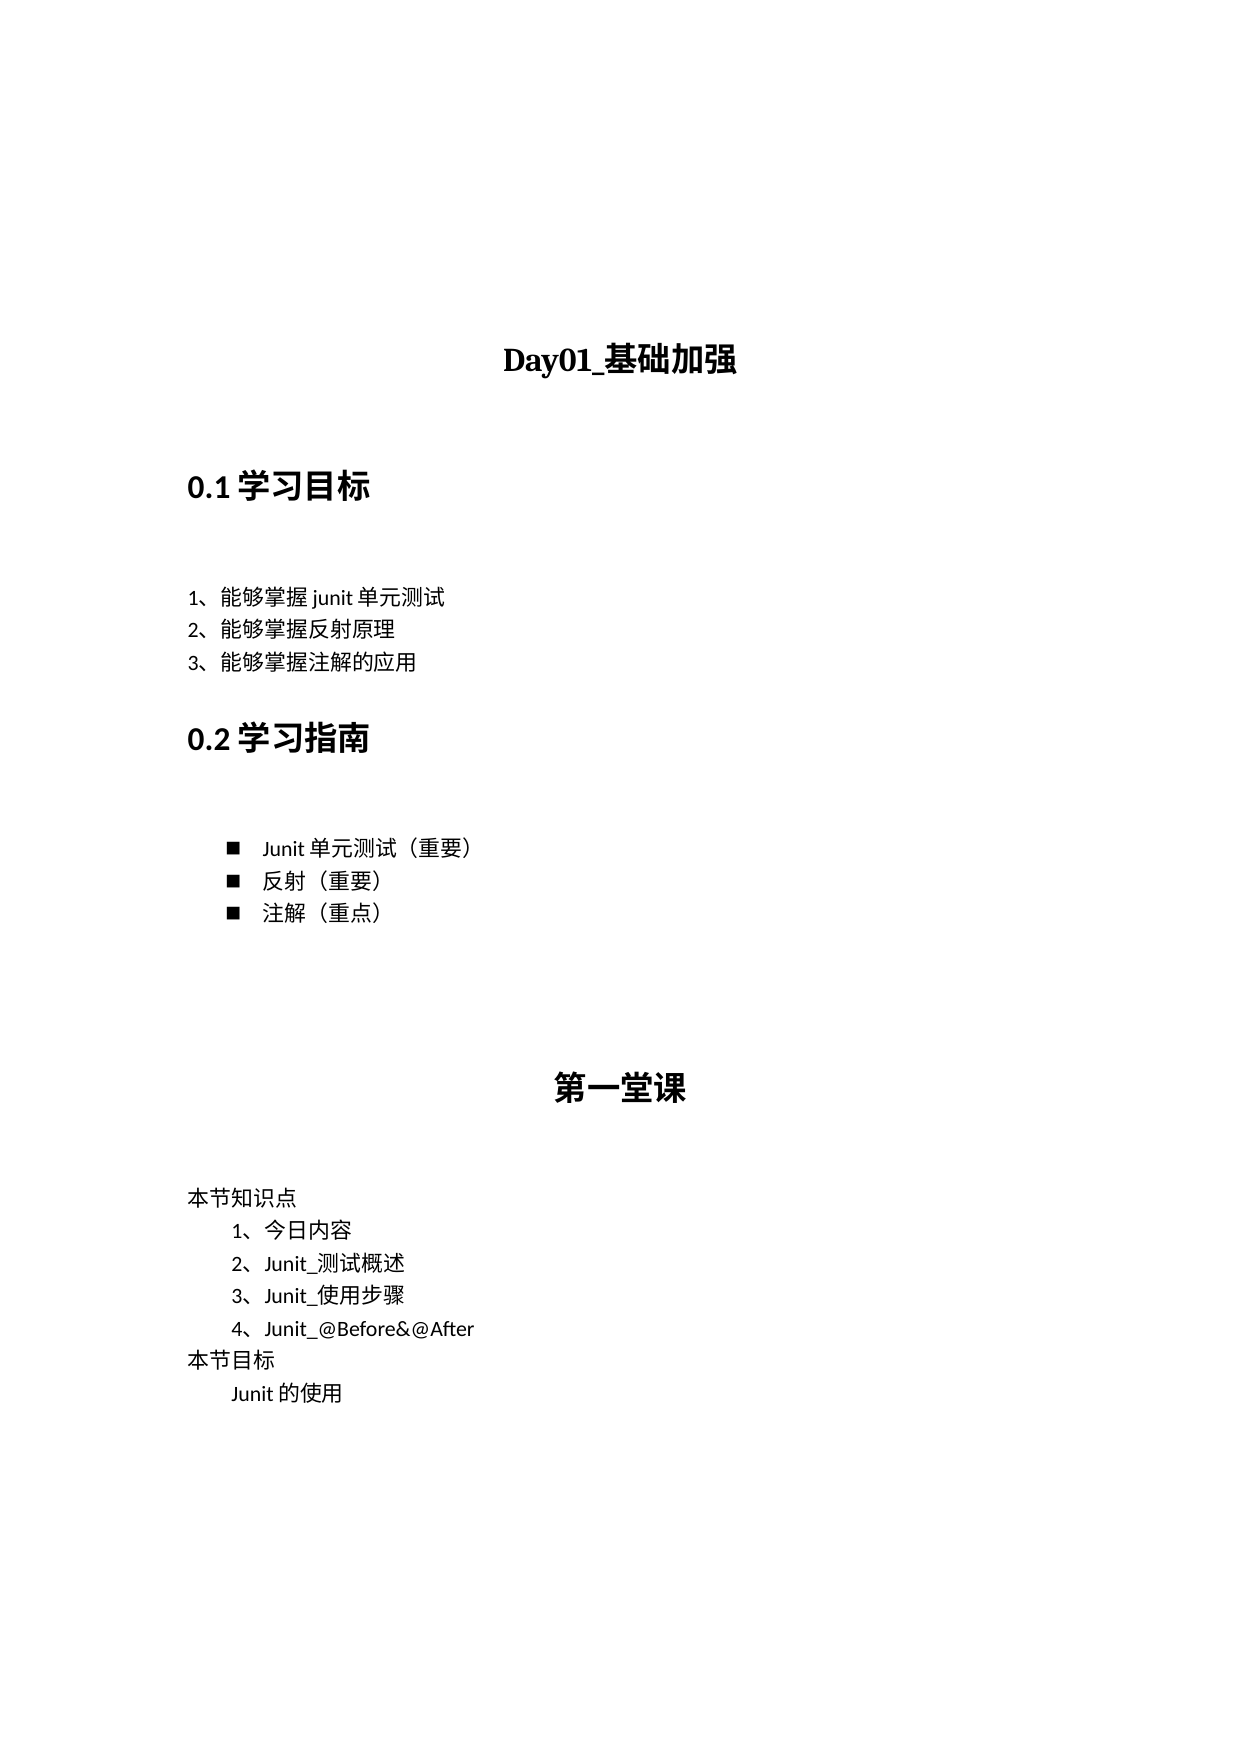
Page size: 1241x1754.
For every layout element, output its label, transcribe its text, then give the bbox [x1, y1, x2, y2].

text 本节目标 [187, 1343, 1053, 1375]
subtitle 0.2 学习指南 [187, 704, 1053, 769]
text 4、Junit_@Before&@After [187, 1310, 1053, 1343]
text 3、能够掌握注解的应用 [187, 644, 1053, 677]
text Junit的使用 [187, 1375, 1053, 1408]
text 2、能够掌握反射原理 [187, 612, 1053, 644]
list Junit单元测试（重要） [225, 831, 1053, 863]
list 反射（重要） [225, 863, 1053, 896]
text 2、Junit_测试概述 [187, 1245, 1053, 1278]
text 1、能够掌握junit单元测试 [187, 579, 1053, 612]
list 注解（重点） [225, 896, 1053, 928]
subtitle 0.1学习目标 [187, 452, 1053, 517]
text 3、Junit_使用步骤 [187, 1278, 1053, 1310]
text 1、今日内容 [187, 1213, 1053, 1245]
subtitle 第一堂课 [187, 1053, 1053, 1118]
subtitle Day01_基础加强 [187, 325, 1053, 390]
text 本节知识点 [187, 1180, 1053, 1213]
